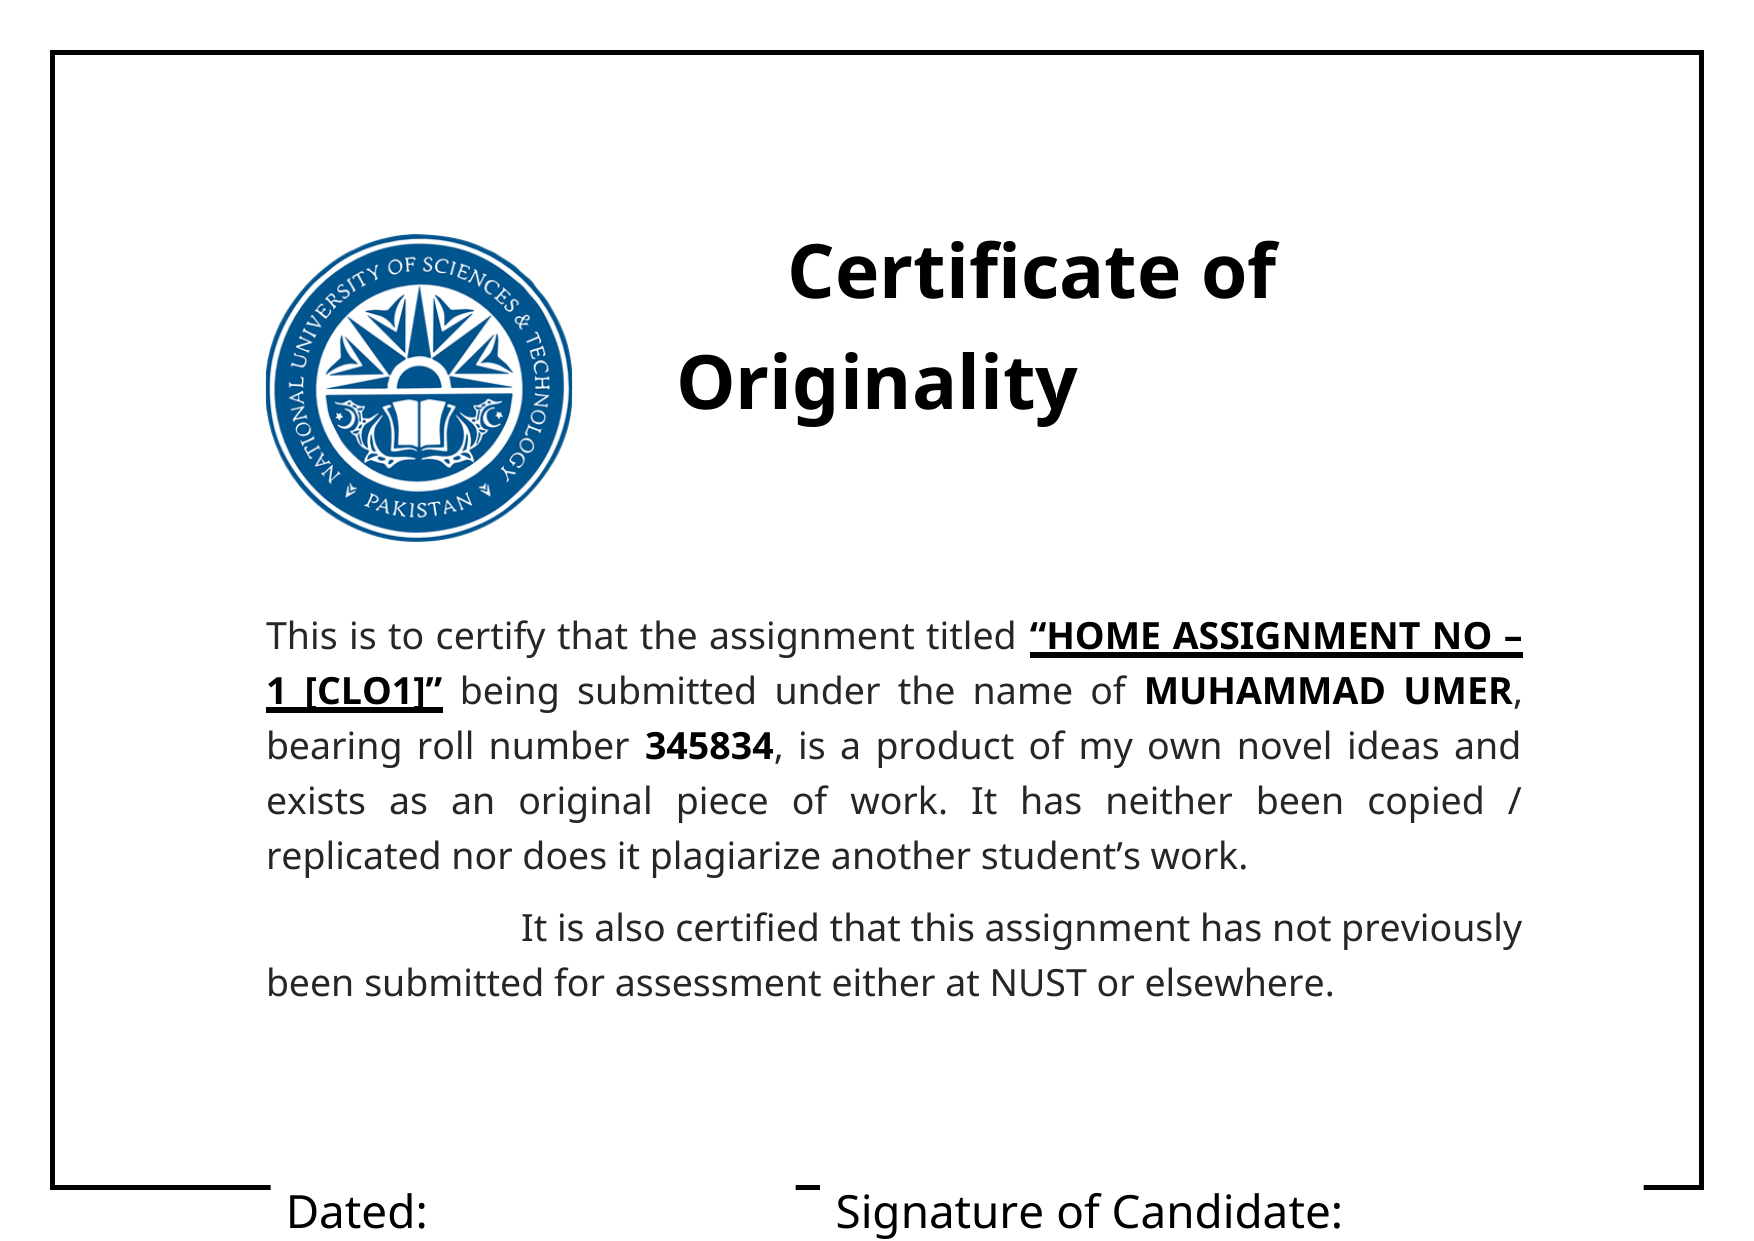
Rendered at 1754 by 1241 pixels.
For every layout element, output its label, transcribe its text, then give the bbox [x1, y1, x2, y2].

text This is to certify that the assignment titled “Home Assignment No – 1 [CLO1]” being submitted under the name of MUHAMMAD UMER, bearing roll number 345834, is a product of my own novel ideas and exists as an original piece of work. It has neither been copied / replicated nor does it plagiarize another student’s work. [266, 609, 1523, 881]
picture [265, 234, 573, 542]
text It is also certified that this assignment has not previously been submitted for assessment either at NUST or elsewhere. [266, 901, 1523, 1007]
